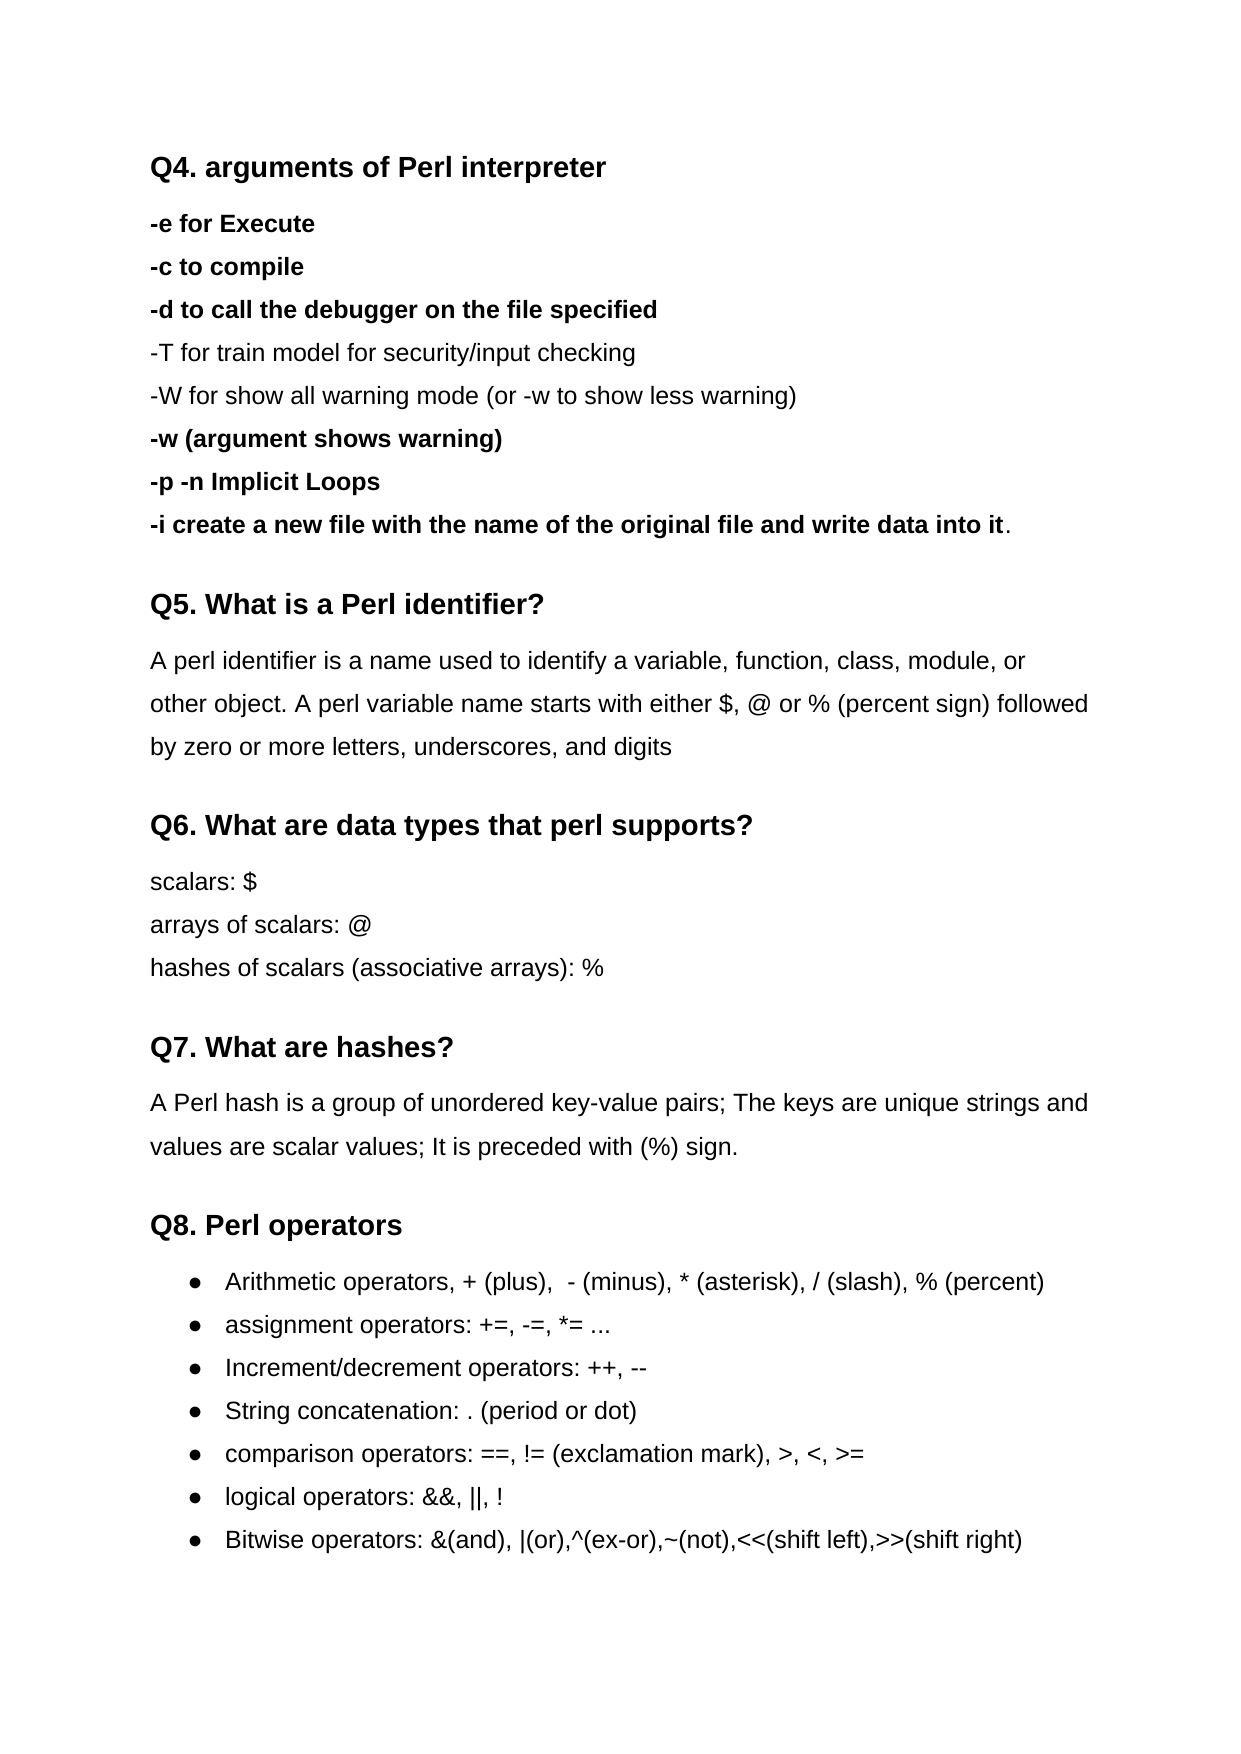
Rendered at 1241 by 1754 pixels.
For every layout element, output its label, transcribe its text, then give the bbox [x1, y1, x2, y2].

subtitle Q7. What are hashes? [150, 1030, 1090, 1063]
text -T for train model for security/input checking [150, 338, 1090, 367]
list comparison operators: ==, != (exclamation mark), >, <, >= [187, 1439, 1090, 1468]
list Bitwise operators: &(and), |(or),^(ex-or),~(not),<<(shift left),>>(shift right) [187, 1525, 1090, 1554]
text A perl identifier is a name used to identify a variable, function, class, module, or other object. A perl variable name starts with either $, @ or % (percent sign) followed by zero or more letters, underscores, and digits [150, 646, 1090, 761]
text arrays of scalars: @ [150, 910, 1090, 939]
list Arithmetic operators, + (plus), - (minus), * (asterisk), / (slash), % (percent) [187, 1267, 1090, 1295]
text -e for Execute [150, 209, 1090, 237]
list assignment operators: +=, -=, *= ... [187, 1310, 1090, 1338]
text A Perl hash is a group of unordered key-value pairs; The keys are unique strings and values are scalar values; It is preceded with (%) sign. [150, 1088, 1090, 1160]
list logical operators: &&, ||, ! [187, 1482, 1090, 1511]
subtitle Q8. Perl operators [150, 1208, 1090, 1241]
text -d to call the debugger on the file specified [150, 295, 1090, 324]
text -w (argument shows warning) [150, 424, 1090, 453]
subtitle Q6. What are data types that perl supports? [150, 808, 1090, 842]
text scalars: $ [150, 867, 1090, 896]
text -i create a new file with the name of the original file and write data into it. [150, 511, 1090, 539]
text -p -n Implicit Loops [150, 467, 1090, 496]
text -c to compile [150, 252, 1090, 281]
list Increment/decrement operators: ++, -- [187, 1353, 1090, 1382]
text hashes of scalars (associative arrays): % [150, 953, 1090, 982]
subtitle Q5. What is a Perl identifier? [150, 587, 1090, 621]
subtitle Q4. arguments of Perl interpreter [150, 150, 1090, 183]
text -W for show all warning mode (or -w to show less warning) [150, 381, 1090, 410]
list String concatenation: . (period or dot) [187, 1396, 1090, 1425]
